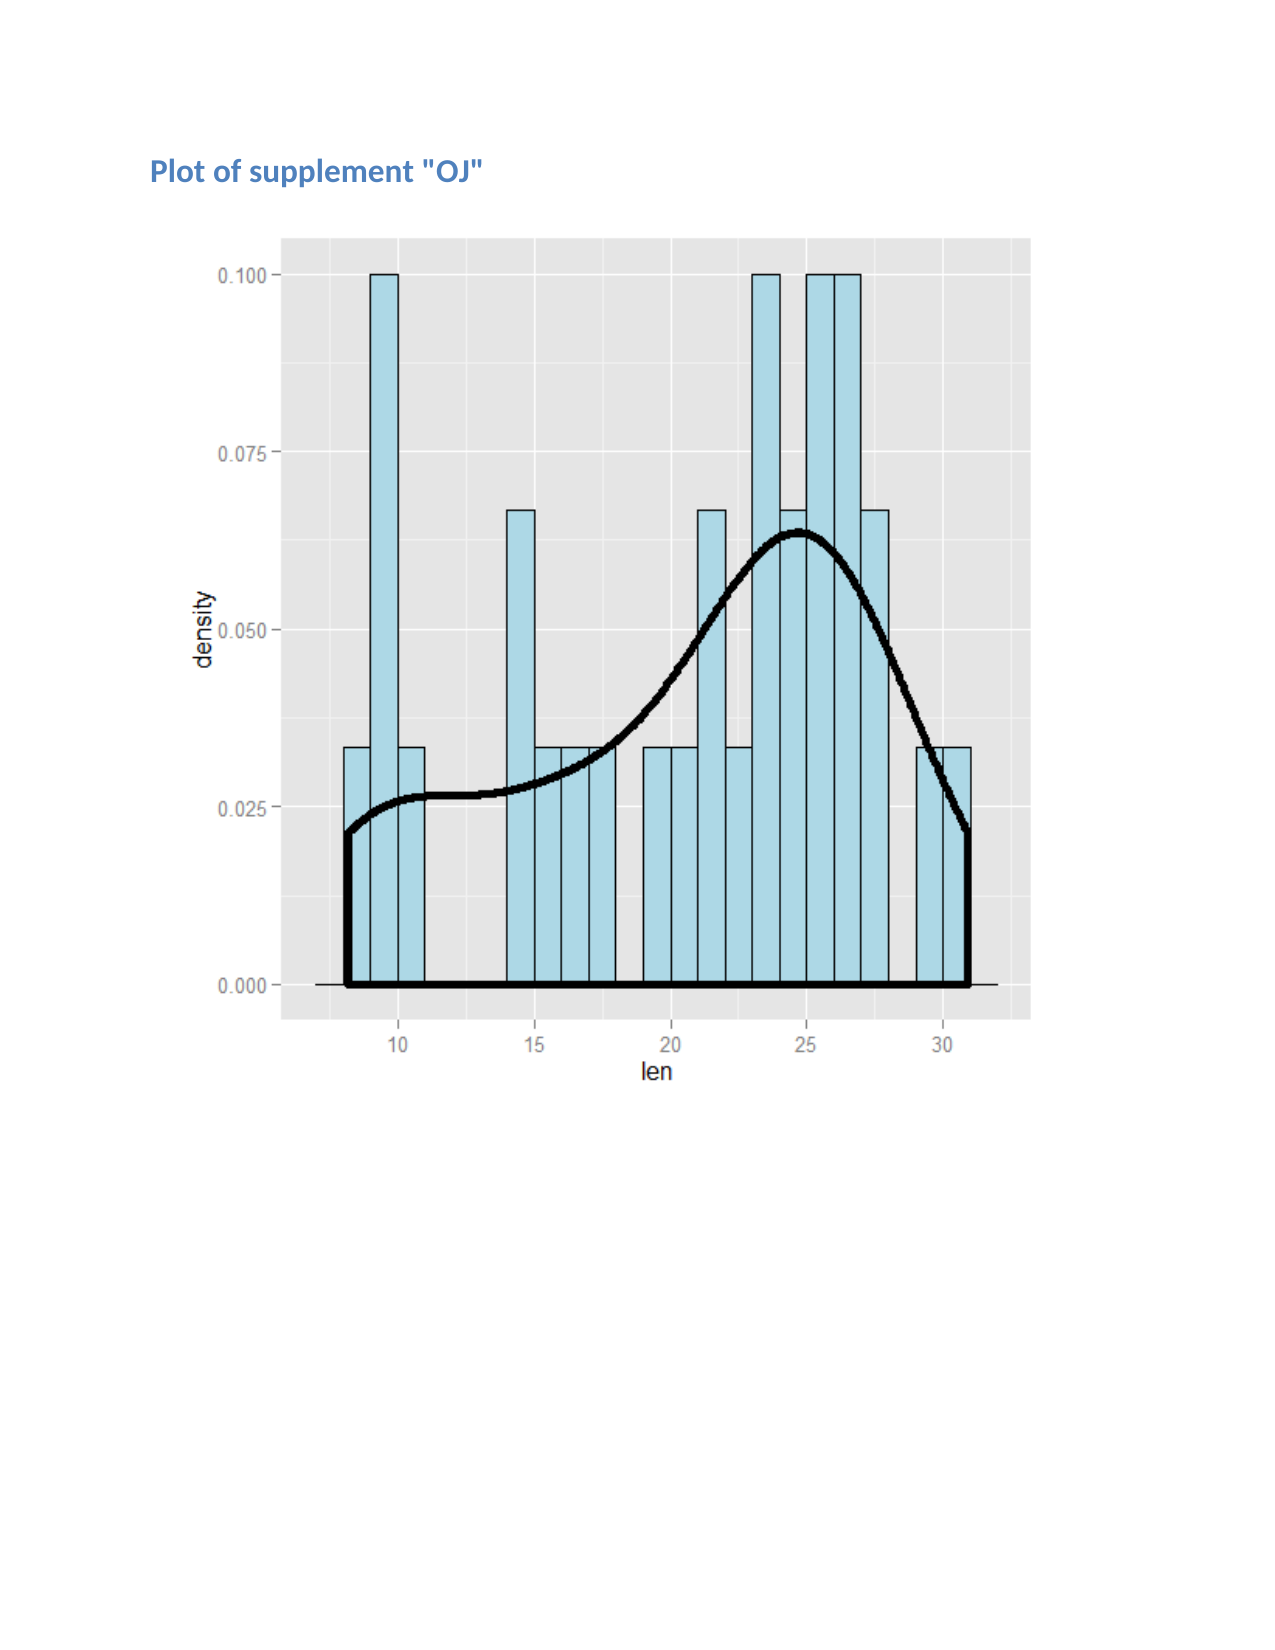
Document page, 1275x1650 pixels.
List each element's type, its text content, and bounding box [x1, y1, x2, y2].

picture [168, 209, 1062, 1102]
subtitle Plot of supplement "OJ" [150, 150, 1125, 191]
